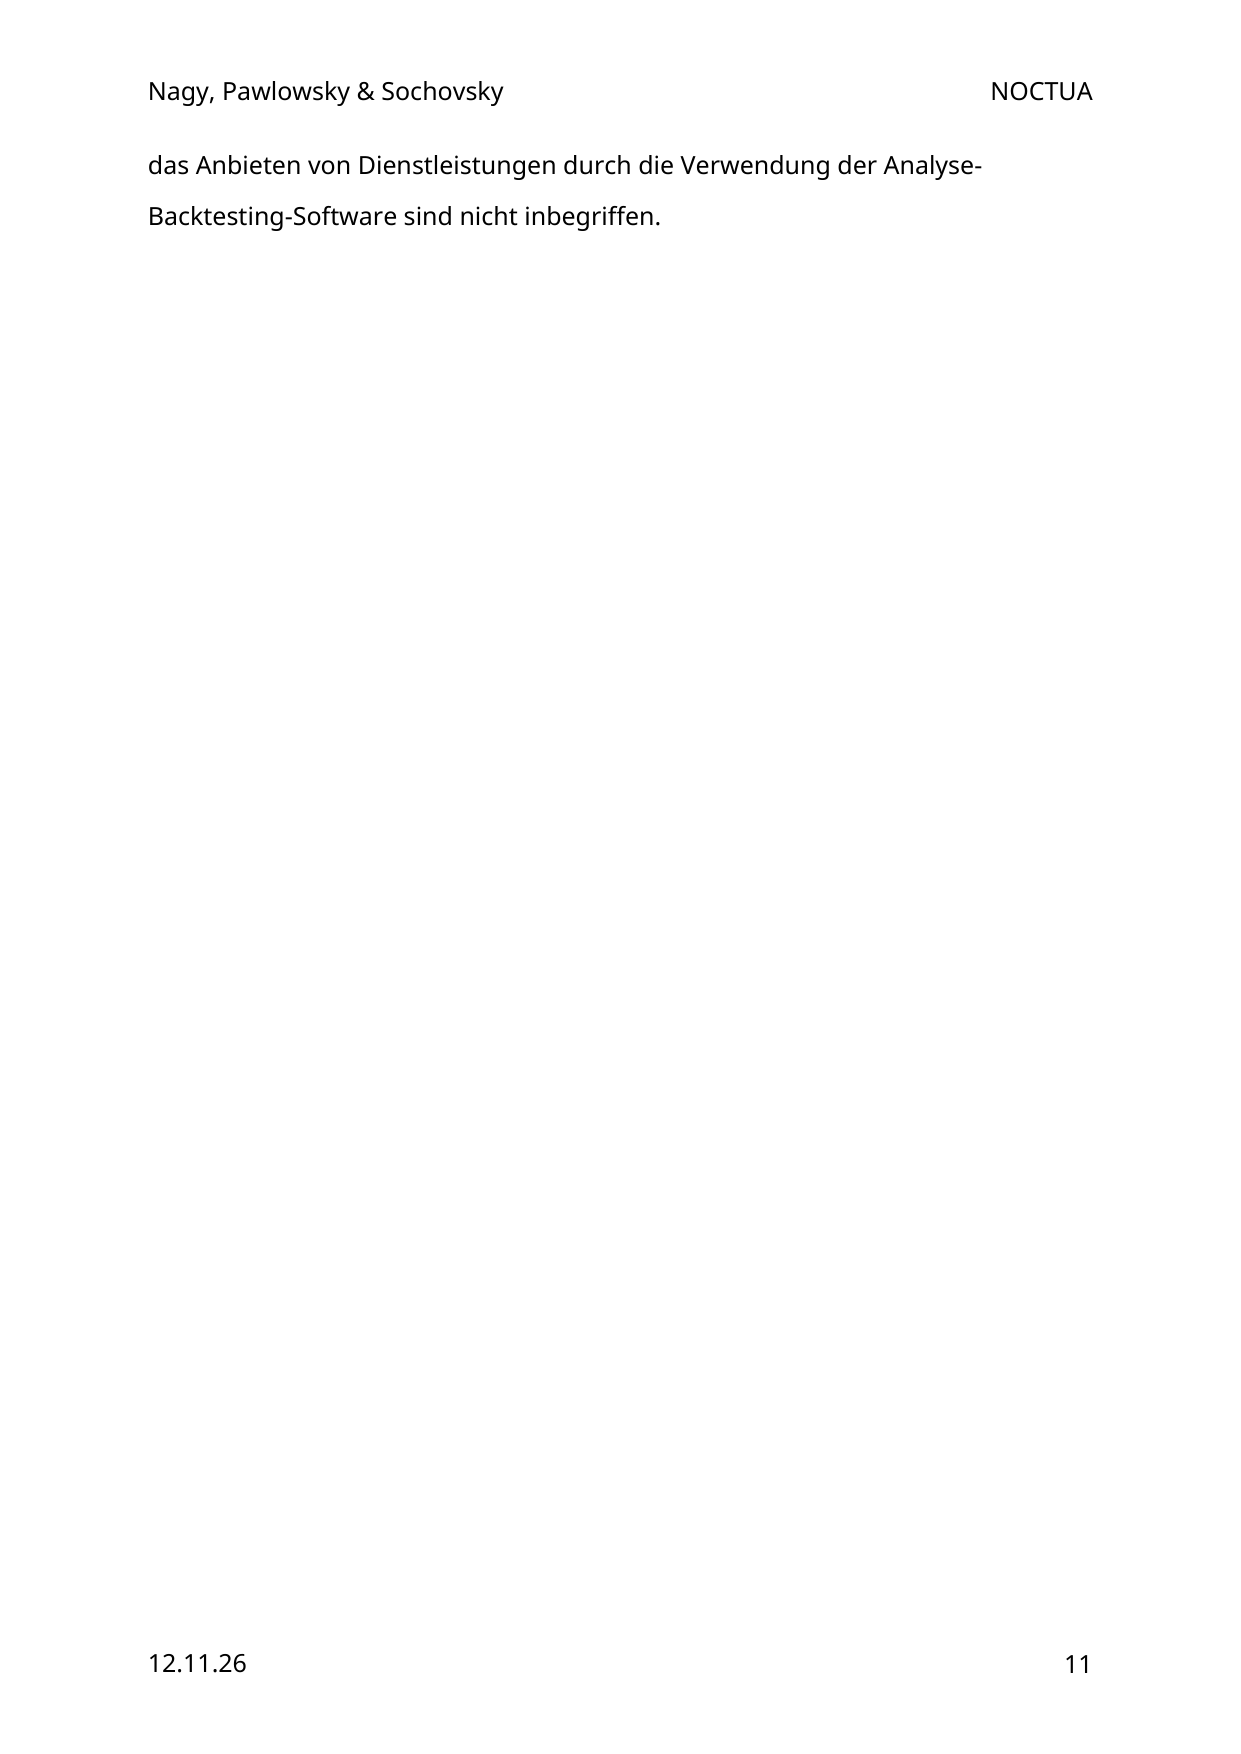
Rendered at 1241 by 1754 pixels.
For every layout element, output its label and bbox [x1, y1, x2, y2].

text [148, 148, 1093, 233]
